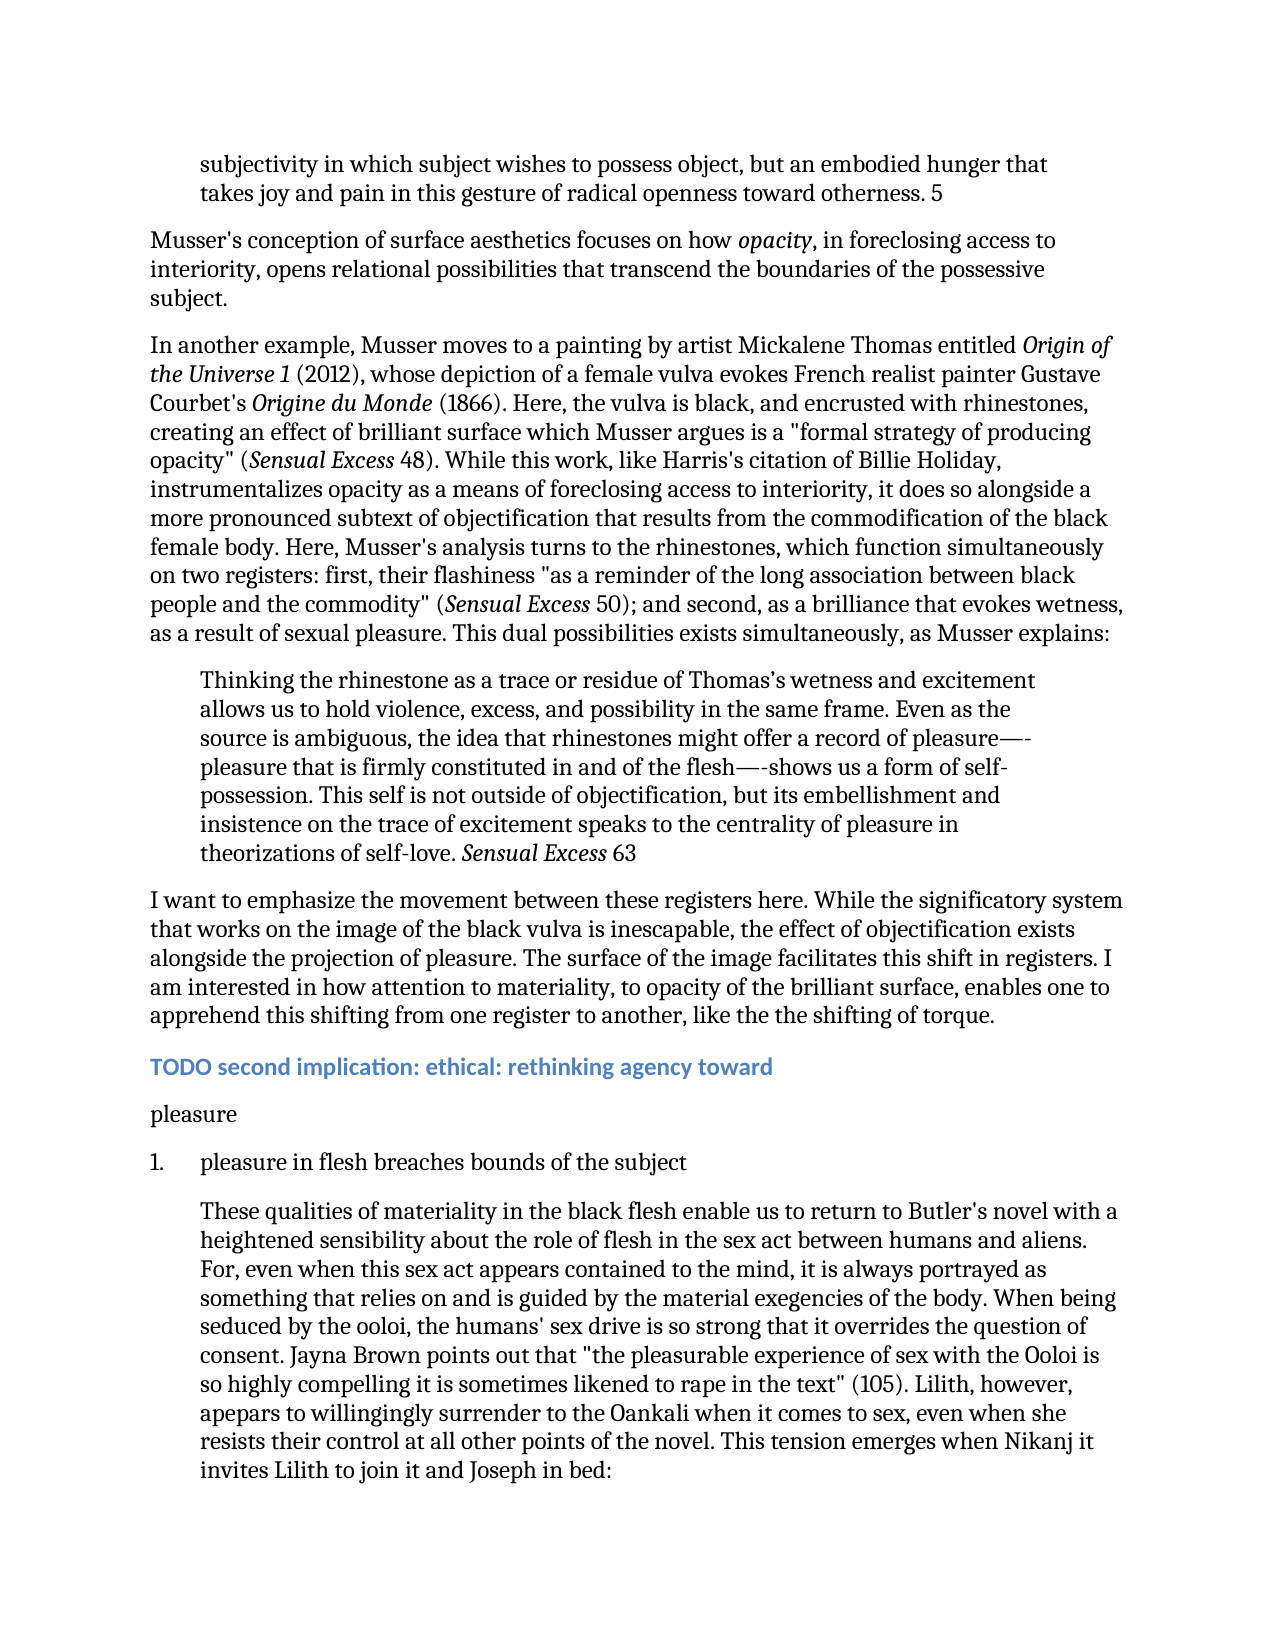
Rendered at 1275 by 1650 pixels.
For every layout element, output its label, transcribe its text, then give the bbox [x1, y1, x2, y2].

list These qualities of materiality in the black flesh enable us to return to Butler's novel with a heightened sensibility about the role of flesh in the sex act between humans and aliens. For, even when this sex act appears contained to the mind, it is always portrayed as something that relies on and is guided by the material exegencies of the body. When being seduced by the ooloi, the humans' sex drive is so strong that it overrides the question of consent. Jayna Brown points out that "the pleasurable experience of sex with the Ooloi is so highly compelling it is sometimes likened to rape in the text" (105). Lilith, however, apepars to willingingly surrender to the Oankali when it comes to sex, even when she resists their control at all other points of the novel. This tension emerges when Nikanj it invites Lilith to join it and Joseph in bed: [150, 1197, 1125, 1485]
subtitle TODO second implication: ethical: rethinking agency toward [150, 1051, 1125, 1081]
text I want to emphasize the movement between these registers here. While the significatory system that works on the image of the black vulva is inescapable, the effect of objectification exists alongside the projection of pleasure. The surface of the image facilitates this shift in registers. I am interested in how attention to materiality, to opacity of the brilliant surface, enables one to apprehend this shifting from one register to another, like the the shifting of torque. [150, 886, 1125, 1030]
text Thinking the rhinestone as a trace or residue of Thomas’s wetness and excitement allows us to hold violence, excess, and possibility in the same frame. Even as the source is ambiguous, the idea that rhinestones might offer a record of pleasure—-pleasure that is firmly constituted in and of the flesh—-shows us a form of self-possession. This self is not outside of objectification, but its embellishment and insistence on the trace of excitement speaks to the centrality of pleasure in theorizations of self-love. Sensual Excess 63 [200, 666, 1075, 867]
text pleasure [150, 1100, 1125, 1129]
text Musser's conception of surface aesthetics focuses on how opacity, in foreclosing access to interiority, opens relational possibilities that transcend the boundaries of the possessive subject. [150, 226, 1125, 312]
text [200, 150, 1075, 207]
list pleasure in flesh breaches bounds of the subject [150, 1148, 1125, 1176]
text In another example, Musser moves to a painting by artist Mickalene Thomas entitled Origin of the Universe 1 (2012), whose depiction of a female vulva evokes French realist painter Gustave Courbet's Origine du Monde (1866). Here, the vulva is black, and encrusted with rhinestones, creating an effect of brilliant surface which Musser argues is a "formal strategy of producing opacity" (Sensual Excess 48). While this work, like Harris's citation of Billie Holiday, instrumentalizes opacity as a means of foreclosing access to interiority, it does so alongside a more pronounced subtext of objectification that results from the commodification of the black female body. Here, Musser's analysis turns to the rhinestones, which function simultaneously on two registers: first, their flashiness "as a reminder of the long association between black people and the commodity" (Sensual Excess 50); and second, as a brilliance that evokes wetness, as a result of sexual pleasure. This dual possibilities exists simultaneously, as Musser explains: [150, 331, 1125, 647]
